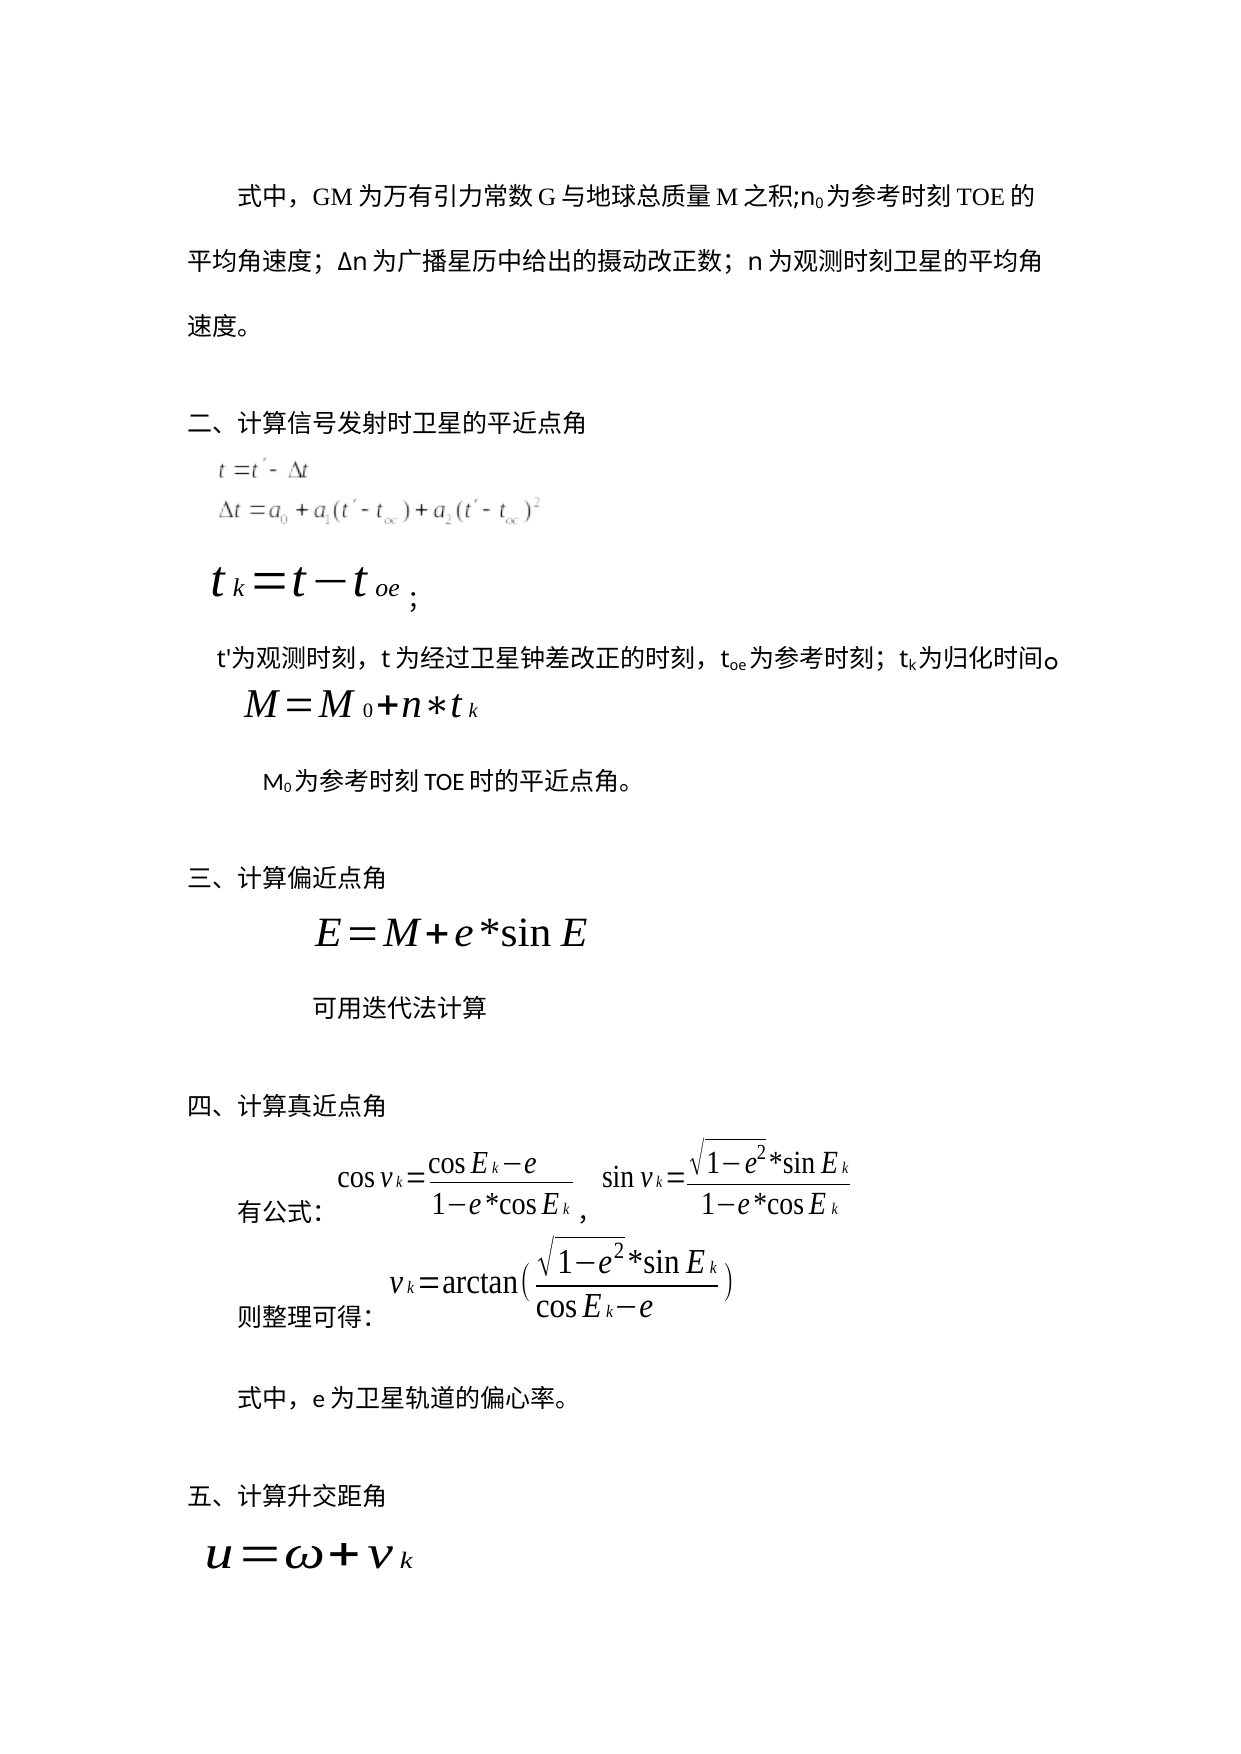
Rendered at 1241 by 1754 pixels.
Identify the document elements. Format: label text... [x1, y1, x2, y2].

text 有公式：， [187, 1137, 1053, 1234]
text 式中，e为卫星轨道的偏心率。 [187, 1364, 1053, 1429]
text t'为观测时刻，t为经过卫星钟差改正的时刻，toe为参考时刻；tk为归化时间。 [187, 617, 1053, 682]
list 计算真近点角 [187, 1072, 1053, 1137]
text 则整理可得： [187, 1234, 1053, 1364]
list 计算升交距角 [187, 1462, 1053, 1527]
text 式中，GM为万有引力常数G与地球总质量M之积;n0为参考时刻TOE的平均角速度；Δn为广播星历中给出的摄动改正数；n为观测时刻卫星的平均角速度。 [187, 162, 1053, 357]
text ； [187, 552, 1053, 617]
text 可用迭代法计算 [187, 974, 1053, 1039]
text M0为参考时刻TOE时的平近点角。 [187, 747, 1053, 812]
list 计算信号发射时卫星的平近点角 [187, 389, 1053, 454]
list 计算偏近点角 [187, 844, 1053, 909]
